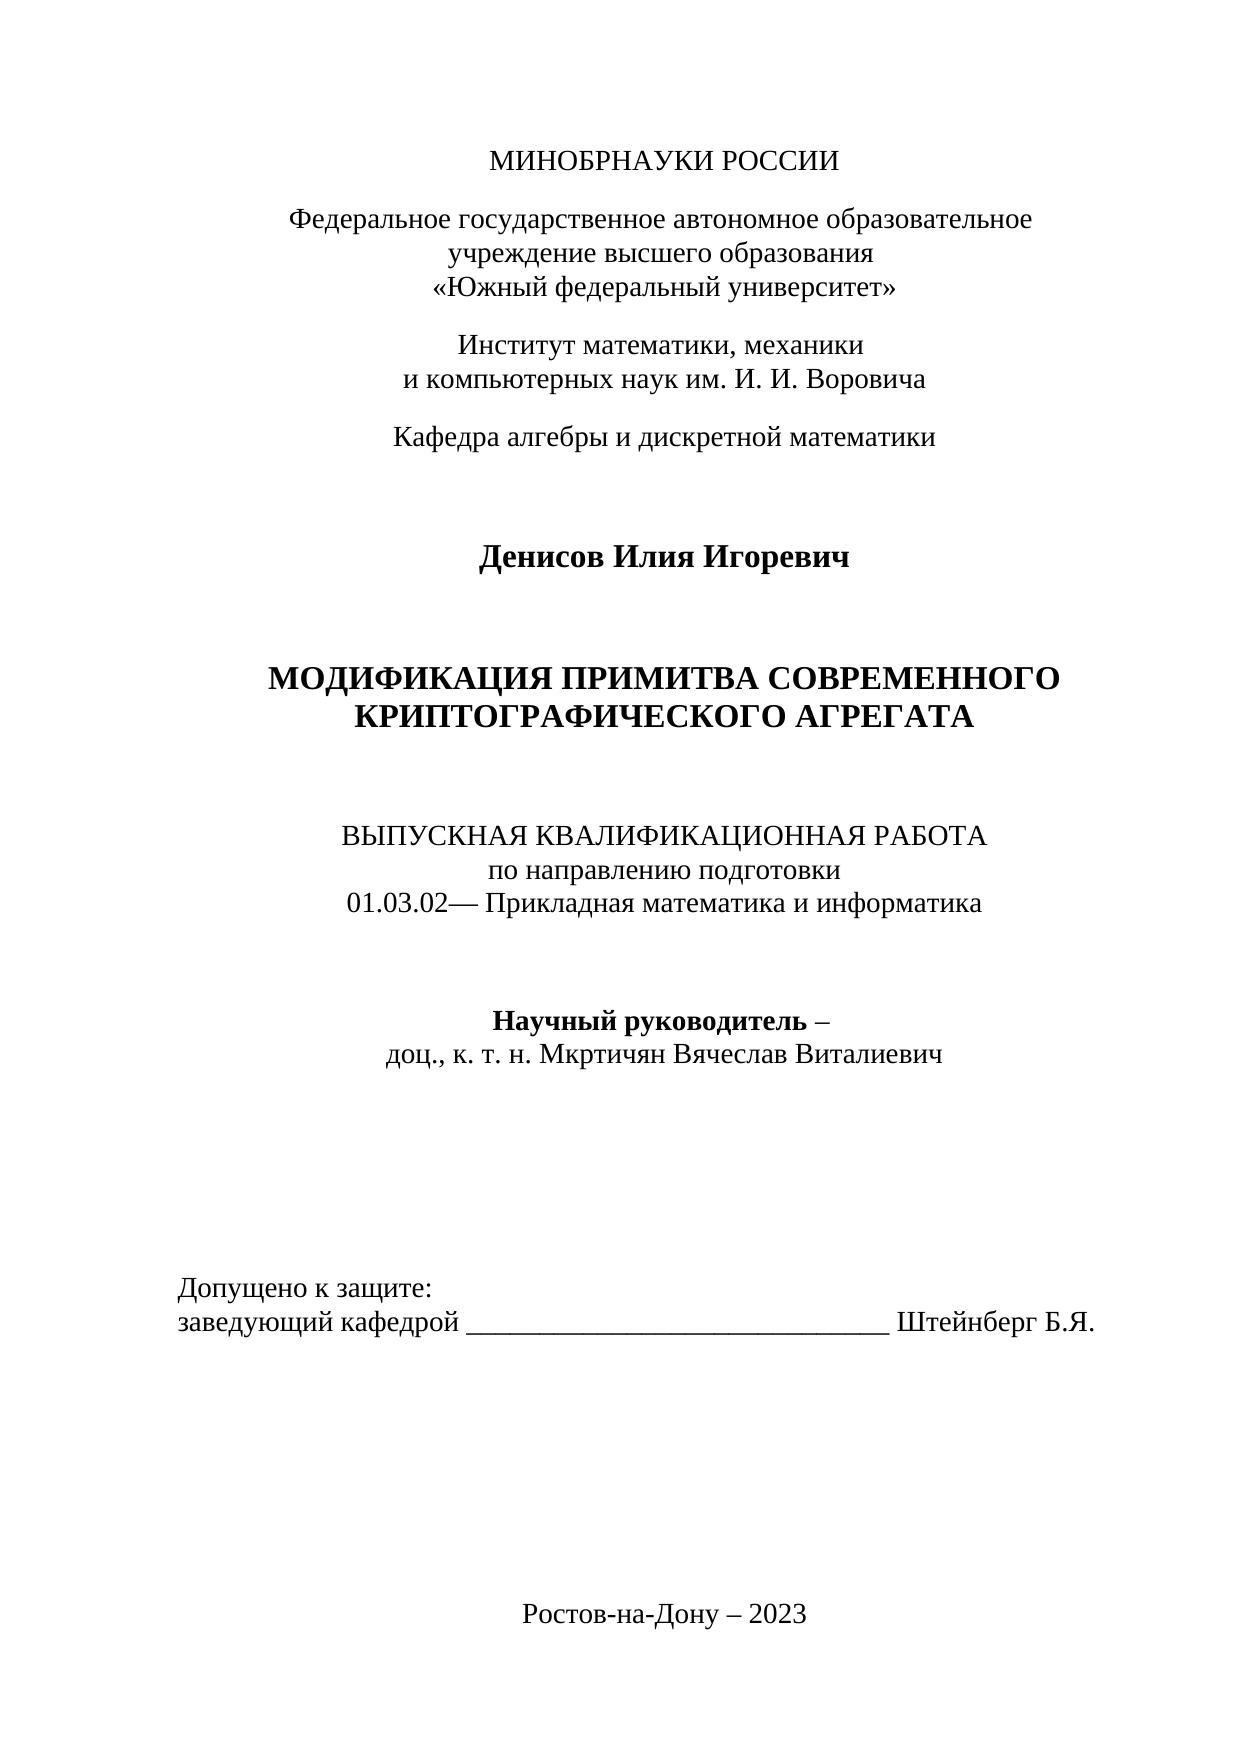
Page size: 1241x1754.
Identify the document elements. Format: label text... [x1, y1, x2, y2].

text Допущено к защите: заведующий кафедрой _____________________________ Штейнберг Б.Я. [177, 1270, 1152, 1337]
text Денисов Илия Игоревич [177, 536, 1152, 575]
text Ростов-на-Дону – 2023 [177, 1597, 1152, 1630]
text ВЫПУСКНАЯ КВАЛИФИКАЦИОННАЯ РАБОТА по направлению подготовки 01.03.02— Прикладная математика и информатика [177, 818, 1152, 919]
text Научный руководитель – доц., к. т. н. Мкртичян Вячеслав Виталиевич [177, 1003, 1152, 1070]
text Институт математики, механики и компьютерных наук им. И. И. Воровича [177, 327, 1152, 394]
text Федеральное государственное автономное образовательное учреждение высшего образования «Южный федеральный университет» [177, 202, 1152, 302]
text Кафедра алгебры и дискретной математики [177, 419, 1152, 453]
text МОДИФИКАЦИЯ ПРИМИТВА СОВРЕМЕННОГО КРИПТОГРАФИЧЕСКОГО АГРЕГАТА [177, 658, 1152, 735]
text МИНОБРНАУКИ РОССИИ [177, 143, 1152, 177]
